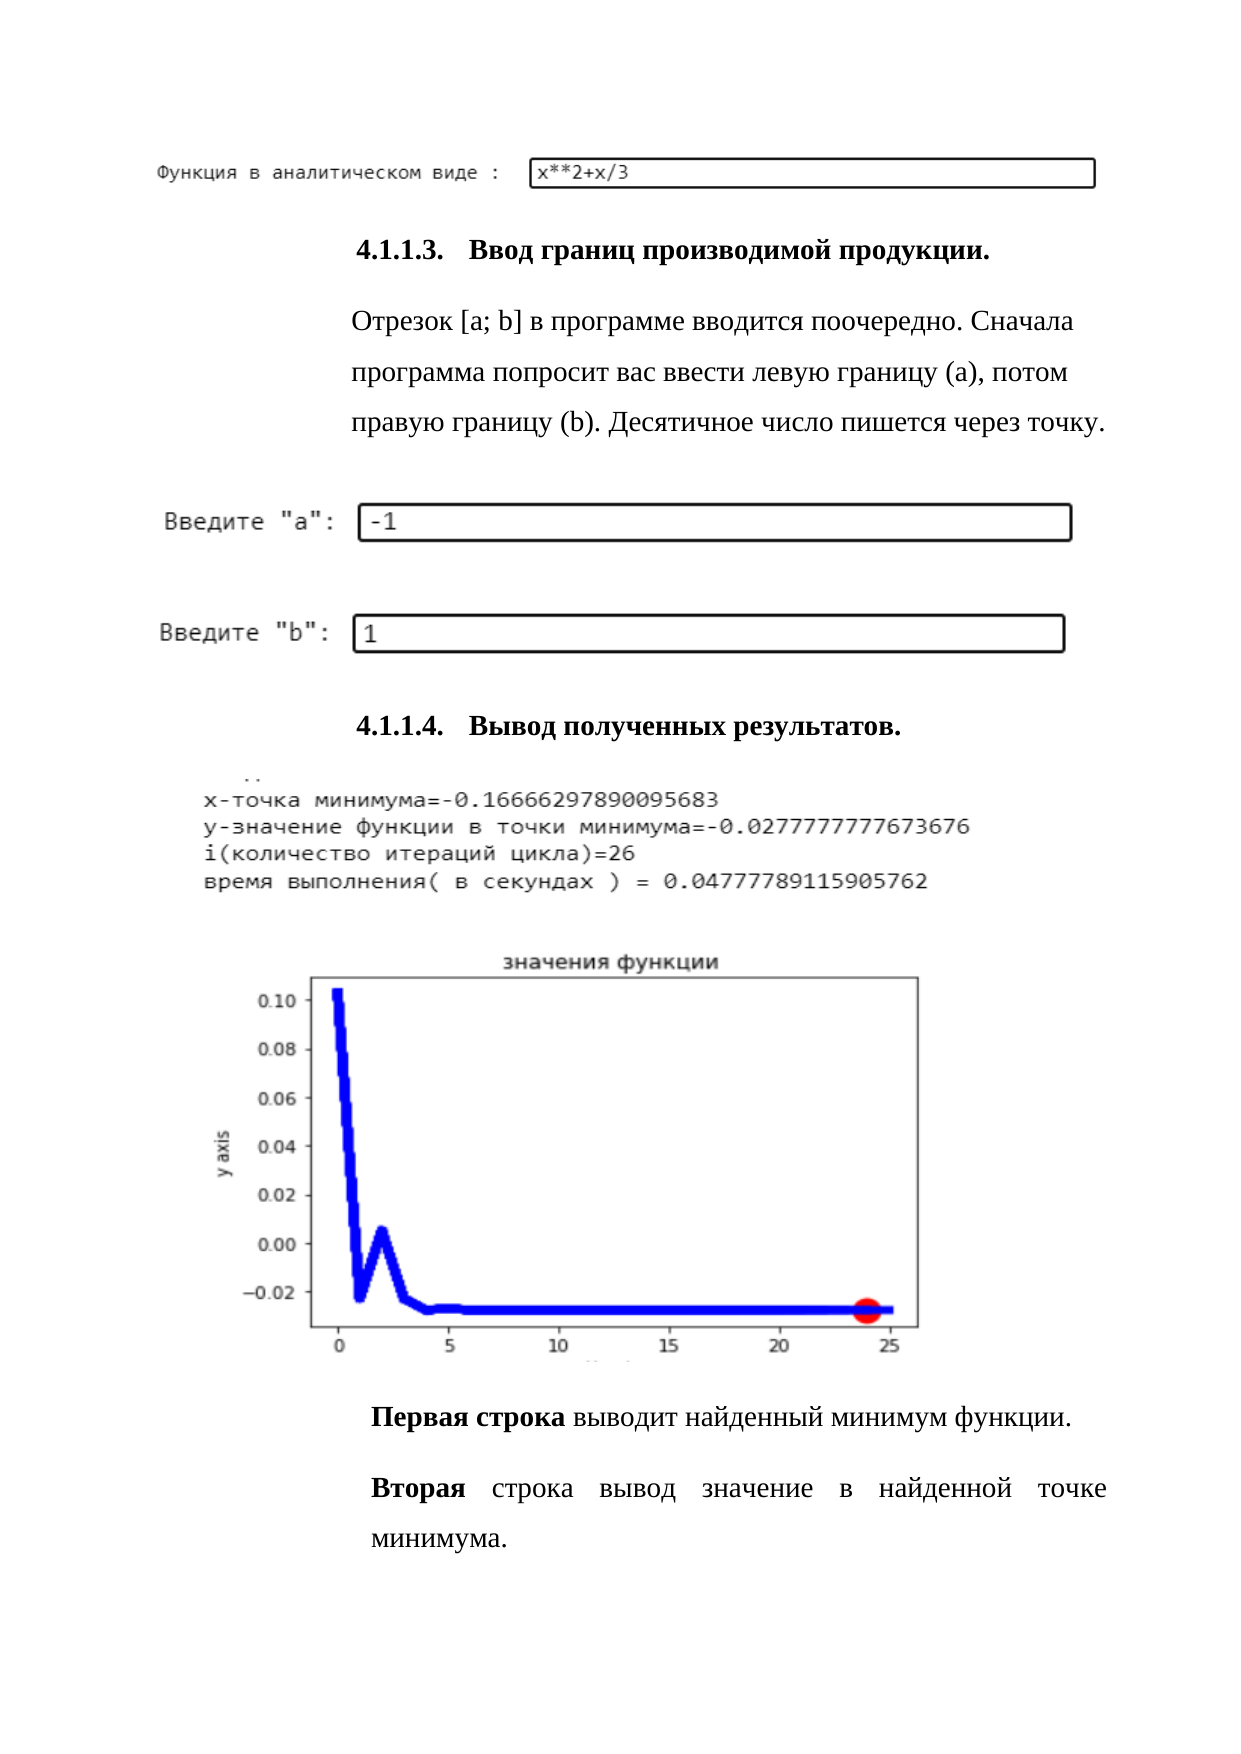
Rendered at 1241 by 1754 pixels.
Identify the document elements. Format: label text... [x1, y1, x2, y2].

picture [150, 475, 1100, 558]
picture [150, 595, 1108, 671]
list Вывод полученных результатов. [356, 708, 1107, 742]
text Отрезок [a; b] в программе вводится поочередно. Сначала программа попросит вас ввести левую границу (а), потом правую границу (b). Десятичное число пишется через точку. [351, 303, 1107, 438]
picture [178, 779, 1079, 1362]
text Первая строка выводит найденный минимум функции. [371, 1399, 1107, 1433]
text Вторая строка вывод значение в найденной точке минимума. [371, 1470, 1107, 1554]
picture [150, 150, 1132, 195]
list Ввод границ производимой продукции. [356, 232, 1107, 266]
